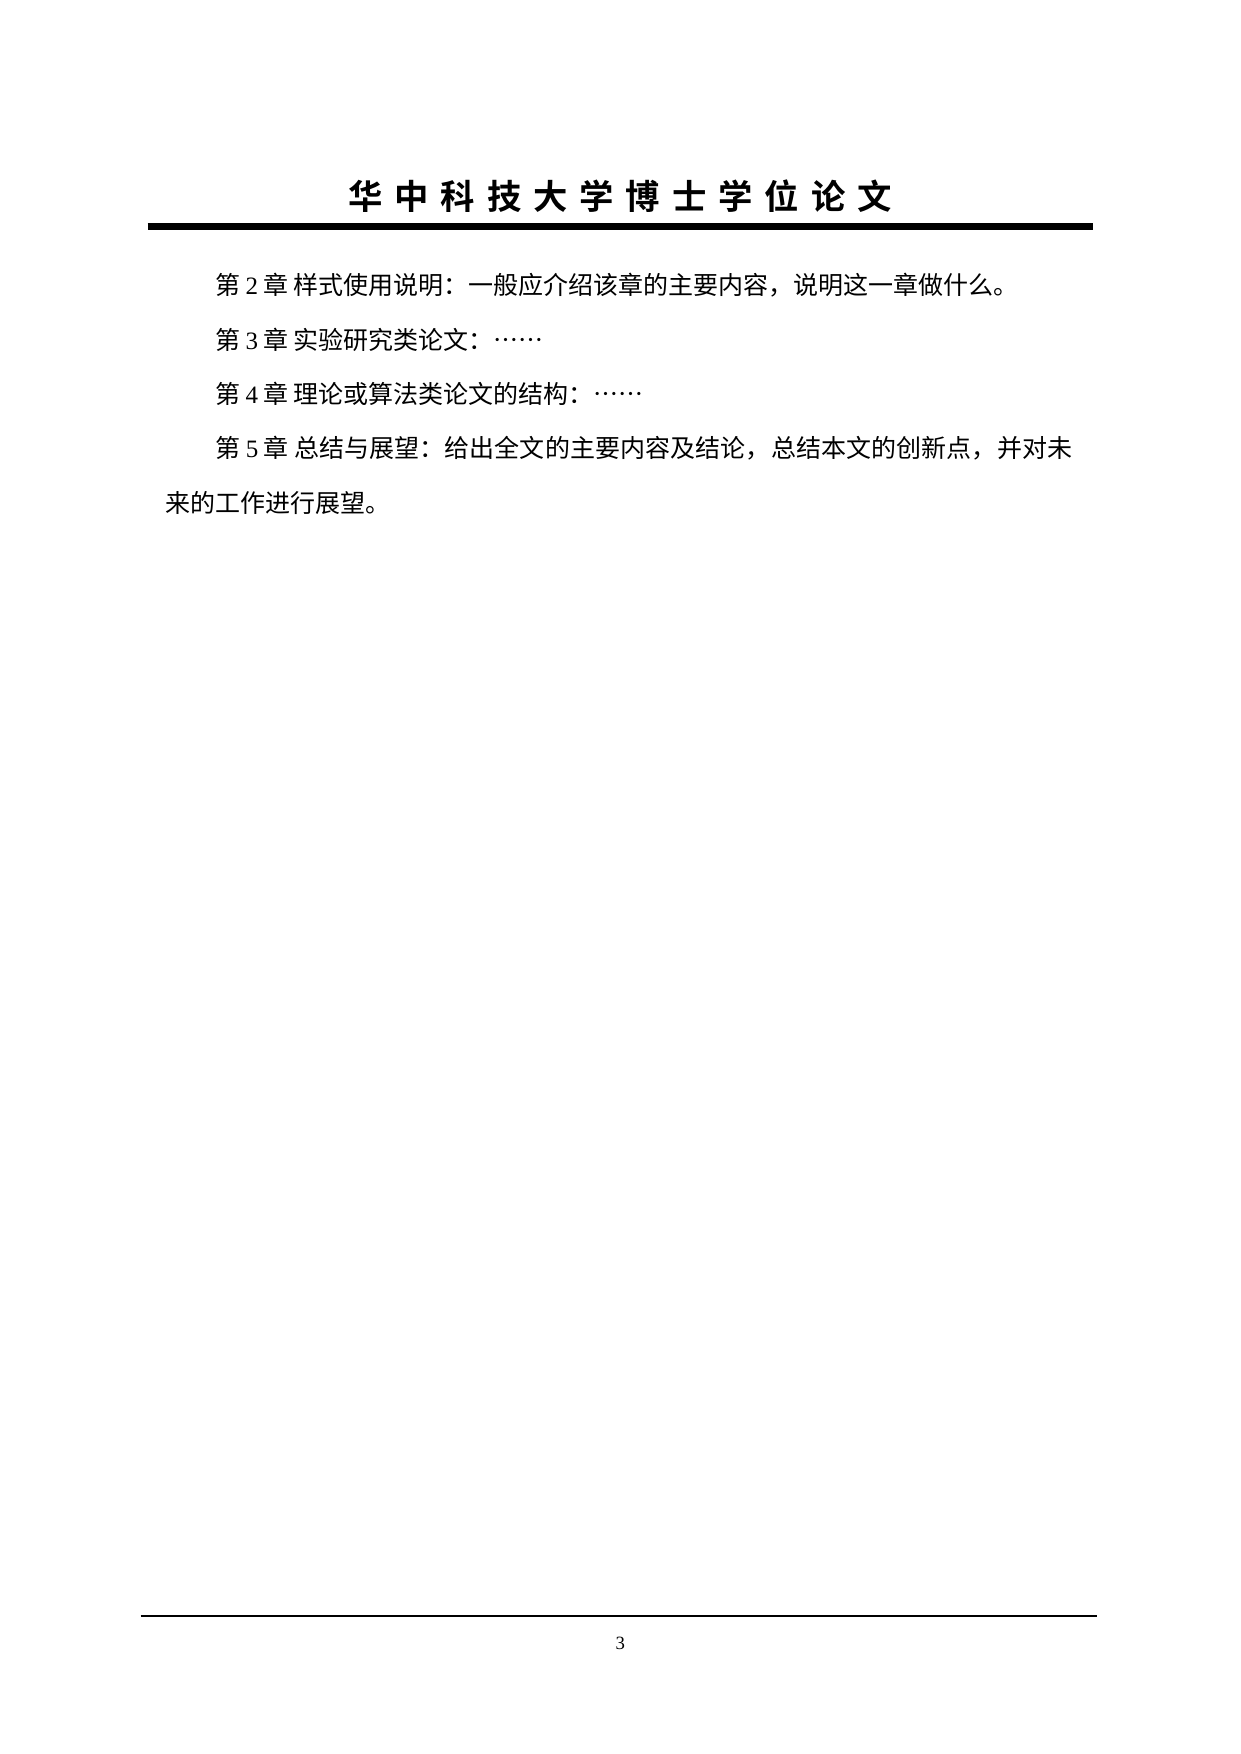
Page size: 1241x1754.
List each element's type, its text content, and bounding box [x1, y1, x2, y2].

text 第4章 理论或算法类论文的结构：…… [165, 374, 1075, 411]
text 第2章 样式使用说明：一般应介绍该章的主要内容，说明这一章做什么。 [165, 266, 1075, 302]
text 第5章 总结与展望：给出全文的主要内容及结论，总结本文的创新点，并对未来的工作进行展望。 [165, 429, 1075, 519]
text 第3章 实验研究类论文：…… [165, 320, 1075, 356]
